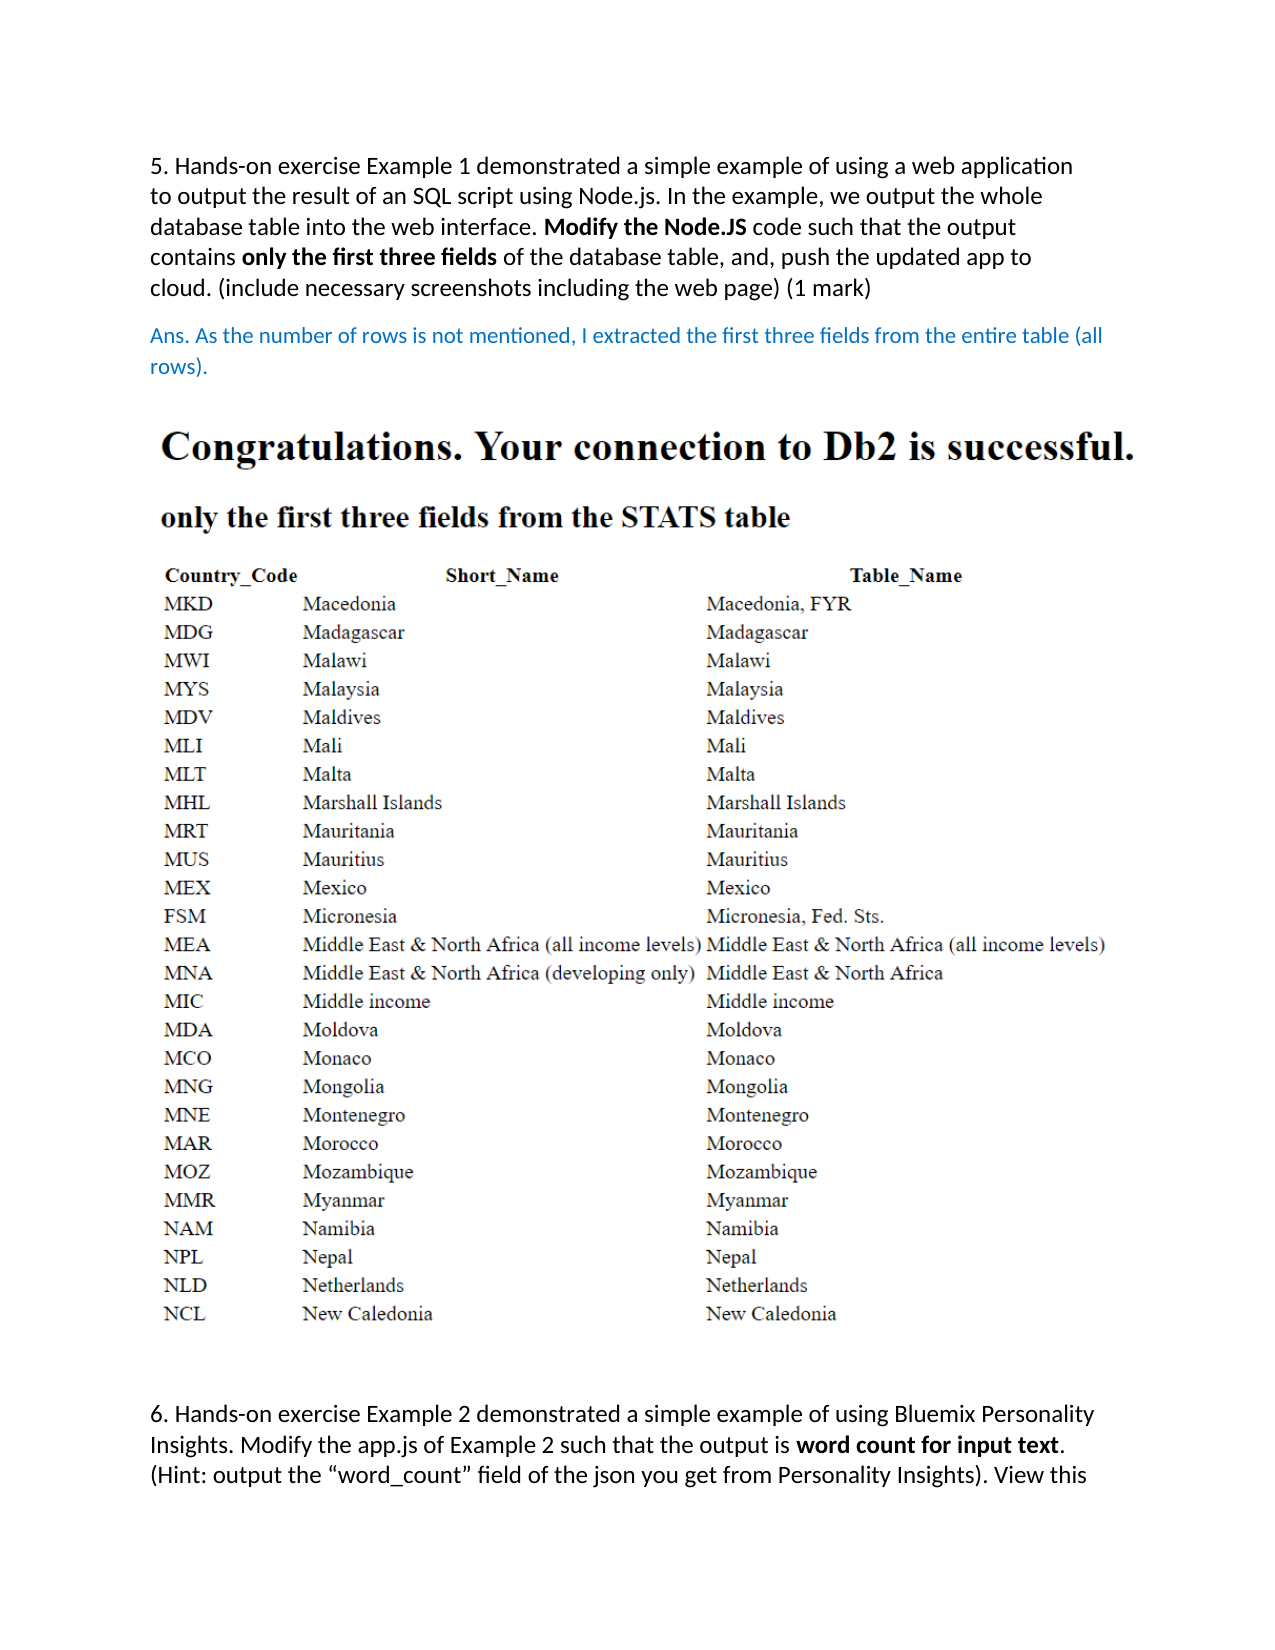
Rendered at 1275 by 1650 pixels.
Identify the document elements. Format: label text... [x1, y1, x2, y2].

text to output the result of an SQL script using Node.js. In the example, we output the whole [150, 181, 1125, 211]
text cloud. (include necessary screenshots including the web page) (1 mark) [150, 272, 1125, 303]
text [150, 1398, 1125, 1490]
text 5. Hands-on exercise Example 1 demonstrated a simple example of using a web application [150, 150, 1125, 181]
text Ans. As the number of rows is not mentioned, I extracted the first three fields from the entire table (all rows). [150, 322, 1125, 380]
picture [150, 398, 1156, 1333]
text database table into the web interface. Modify the Node.JS code such that the output [150, 211, 1125, 242]
text contains only the first three fields of the database table, and, push the updated app to [150, 242, 1125, 272]
